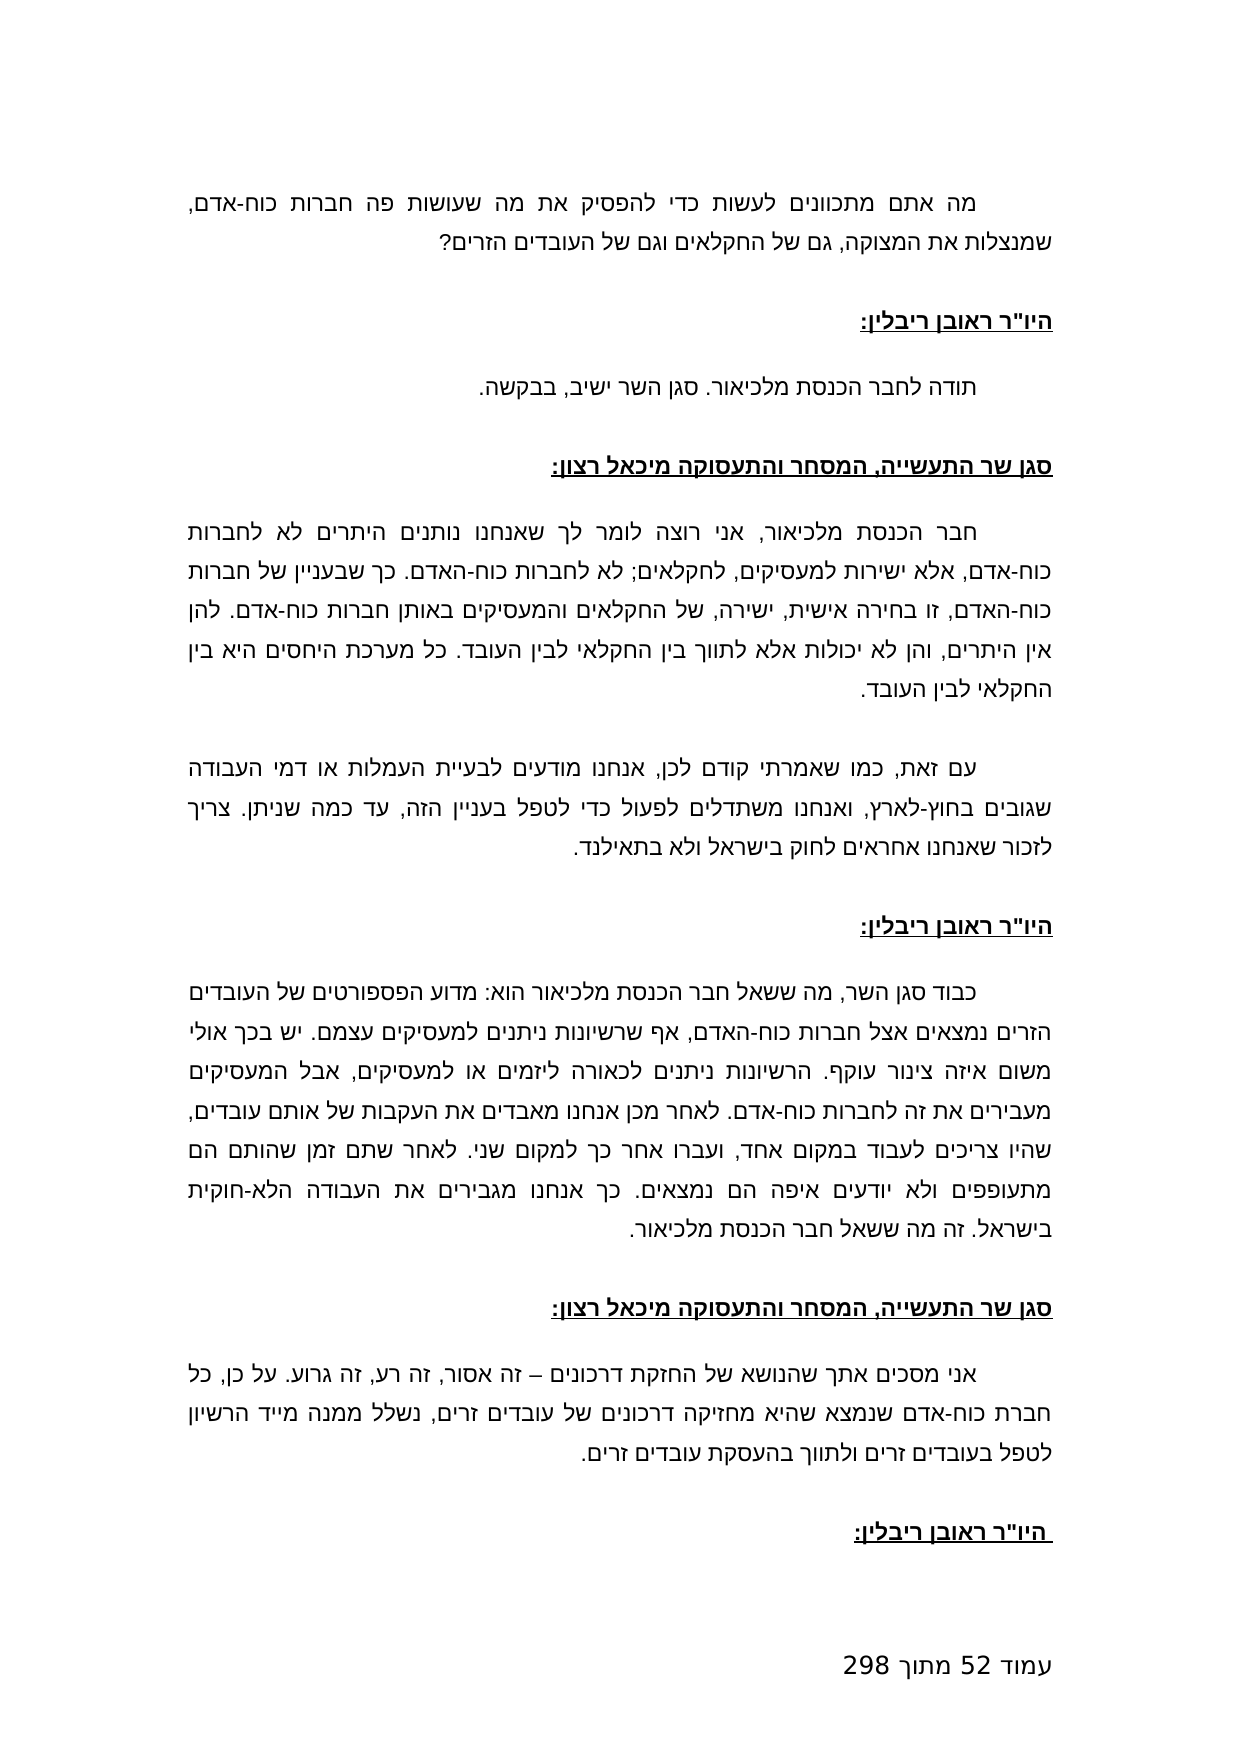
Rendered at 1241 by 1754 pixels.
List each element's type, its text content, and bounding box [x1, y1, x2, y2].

text סגן שר התעשייה, המסחר והתעסוקה מיכאל רצון: [187, 453, 1053, 479]
text כבוד סגן השר, מה ששאל חבר הכנסת מלכיאור הוא: מדוע הפספורטים של העובדים הזרים נמצאים אצל חברות כוח-האדם, אף שרשיונות ניתנים למעסיקים עצמם. יש בכך אולי משום איזה צינור עוקף. הרשיונות ניתנים לכאורה ליזמים או למעסיקים, אבל המעסיקים מעבירים את זה לחברות כוח-אדם. לאחר מכן אנחנו מאבדים את העקבות של אותם עובדים, שהיו צריכים לעבוד במקום אחד, ועברו אחר כך למקום שני. לאחר שתם זמן שהותם הם מתעופפים ולא יודעים איפה הם נמצאים. כך אנחנו מגבירים את העבודה הלא-חוקית בישראל. זה מה ששאל חבר הכנסת מלכיאור. [187, 979, 1053, 1242]
text חבר הכנסת מלכיאור, אני רוצה לומר לך שאנחנו נותנים היתרים לא לחברות כוח-אדם, אלא ישירות למעסיקים, לחקלאים; לא לחברות כוח-האדם. כך שבעניין של חברות כוח-האדם, זו בחירה אישית, ישירה, של החקלאים והמעסיקים באותן חברות כוח-אדם. להן אין היתרים, והן לא יכולות אלא לתווך בין החקלאי לבין העובד. כל מערכת היחסים היא בין החקלאי לבין העובד. [187, 518, 1053, 703]
text היו"ר ראובן ריבלין: [187, 1519, 1053, 1545]
text תודה לחבר הכנסת מלכיאור. סגן השר ישיב, בבקשה. [187, 374, 1053, 400]
text אני מסכים אתך שהנושא של החזקת דרכונים – זה אסור, זה רע, זה גרוע. על כן, כל חברת כוח-אדם שנמצא שהיא מחזיקה דרכונים של עובדים זרים, נשלל ממנה מייד הרשיון לטפל בעובדים זרים ולתווך בהעסקת עובדים זרים. [187, 1361, 1053, 1466]
text מה אתם מתכוונים לעשות כדי להפסיק את מה שעושות פה חברות כוח-אדם, שמנצלות את המצוקה, גם של החקלאים וגם של העובדים הזרים? [187, 189, 1053, 255]
text היו"ר ראובן ריבלין: [187, 308, 1053, 334]
text סגן שר התעשייה, המסחר והתעסוקה מיכאל רצון: [187, 1295, 1053, 1321]
text היו"ר ראובן ריבלין: [187, 913, 1053, 940]
text עם זאת, כמו שאמרתי קודם לכן, אנחנו מודעים לבעיית העמלות או דמי העבודה שגובים בחוץ-לארץ, ואנחנו משתדלים לפעול כדי לטפל בעניין הזה, עד כמה שניתן. צריך לזכור שאנחנו אחראים לחוק בישראל ולא בתאילנד. [187, 755, 1053, 861]
